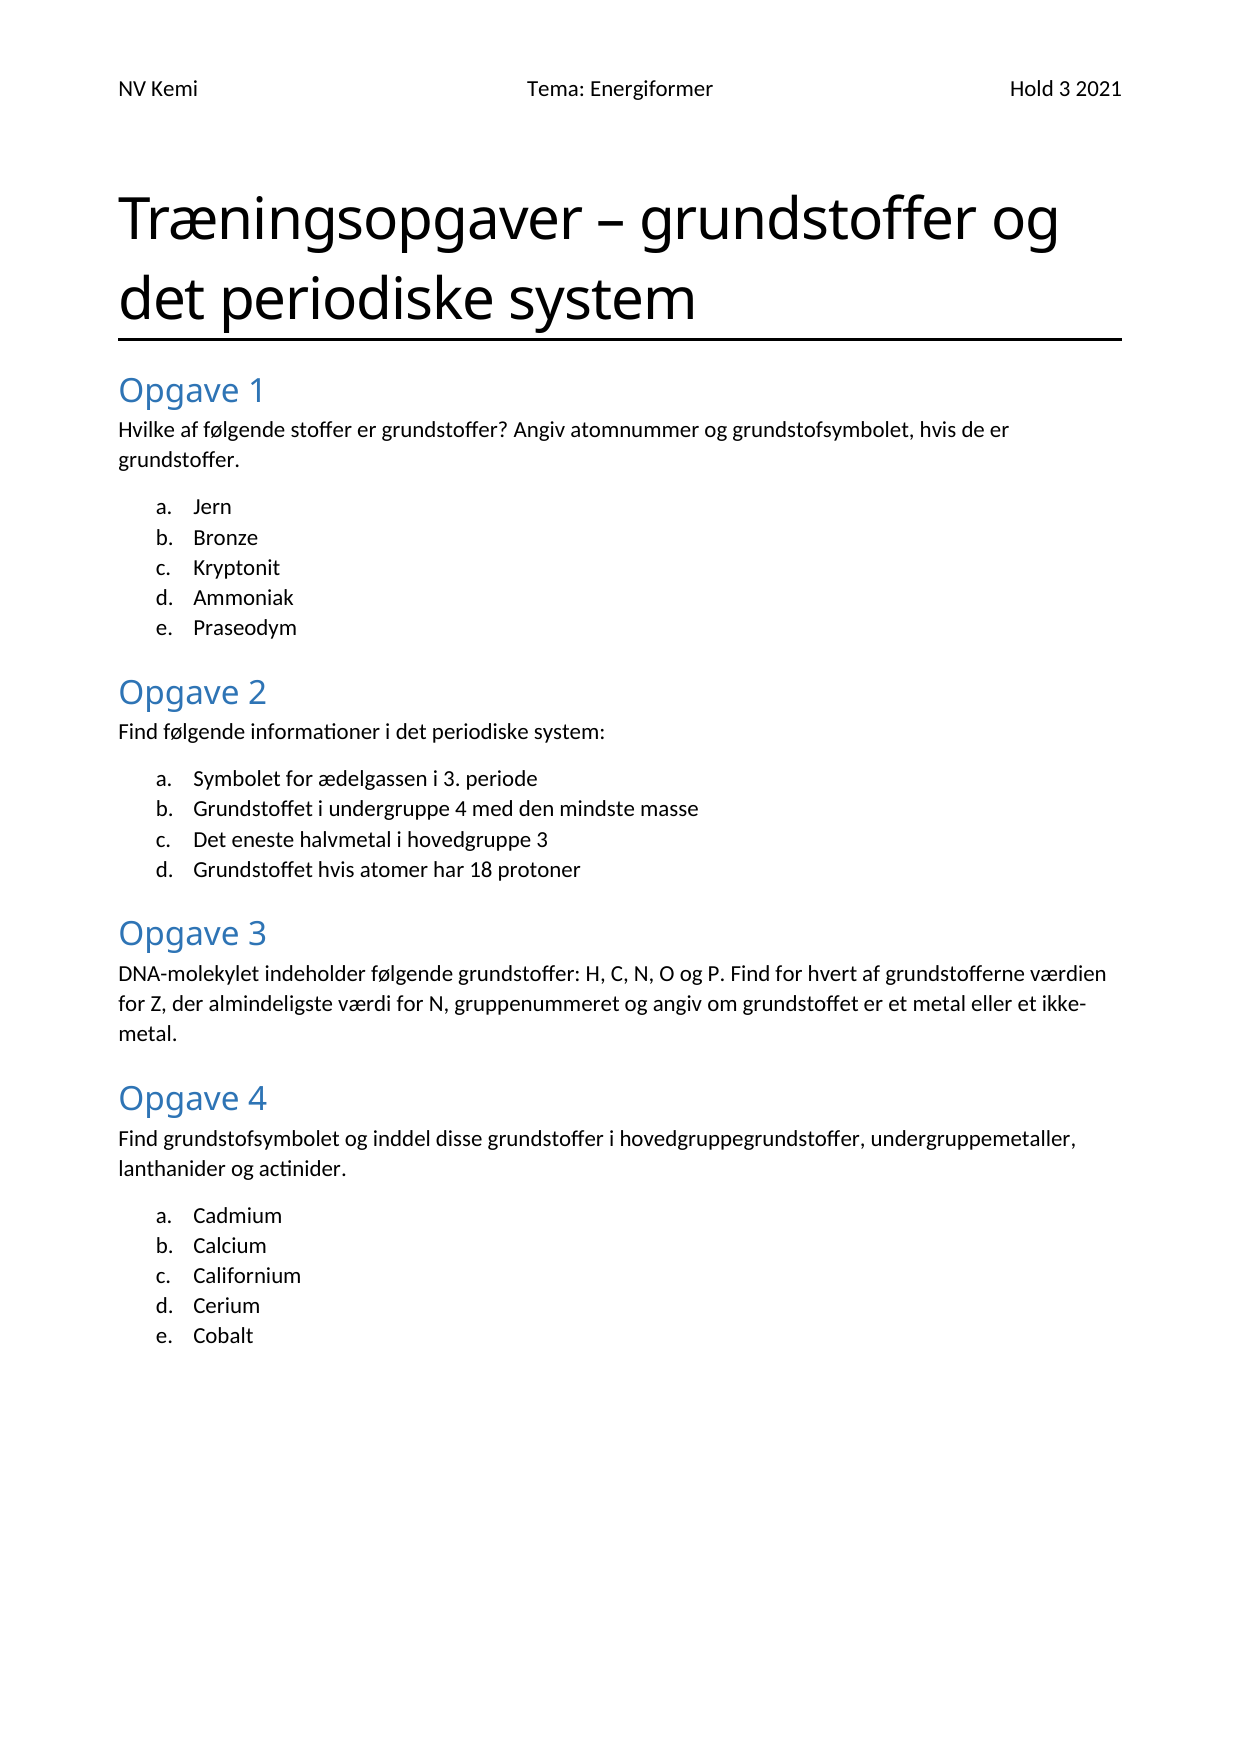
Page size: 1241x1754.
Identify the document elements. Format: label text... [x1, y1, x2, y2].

text Find grundstofsymbolet og inddel disse grundstoffer i hovedgruppegrundstoffer, undergruppemetaller, lanthanider og actinider. [118, 1124, 1122, 1182]
list Jern [156, 492, 1122, 520]
subtitle Opgave 2 [118, 668, 1122, 714]
list Ammoniak [156, 583, 1122, 611]
title Træningsopgaver – grundstoffer og det periodiske system [118, 177, 1122, 338]
list Det eneste halvmetal i hovedgruppe 3 [156, 825, 1122, 853]
list Calcium [156, 1231, 1122, 1259]
list Grundstoffet i undergruppe 4 med den mindste masse [156, 794, 1122, 822]
list Grundstoffet hvis atomer har 18 protoner [156, 855, 1122, 883]
text Find følgende informationer i det periodiske system: [118, 717, 1122, 745]
subtitle Opgave 4 [118, 1075, 1122, 1120]
list Cerium [156, 1291, 1122, 1319]
subtitle Opgave 1 [118, 366, 1122, 412]
list Cadmium [156, 1201, 1122, 1229]
list Kryptonit [156, 553, 1122, 581]
list Cobalt [156, 1322, 1122, 1349]
list Californium [156, 1261, 1122, 1289]
subtitle Opgave 3 [118, 910, 1122, 956]
list Symbolet for ædelgassen i 3. periode [156, 764, 1122, 792]
list Praseodym [156, 613, 1122, 641]
list Bronze [156, 523, 1122, 551]
text Hvilke af følgende stoffer er grundstoffer? Angiv atomnummer og grundstofsymbolet, hvis de er grundstoffer. [118, 415, 1122, 473]
text DNA-molekylet indeholder følgende grundstoffer: H, C, N, O og P. Find for hvert af grundstofferne værdien for Z, der almindeligste værdi for N, gruppenummeret og angiv om grundstoffet er et metal eller et ikke-metal. [118, 959, 1122, 1047]
